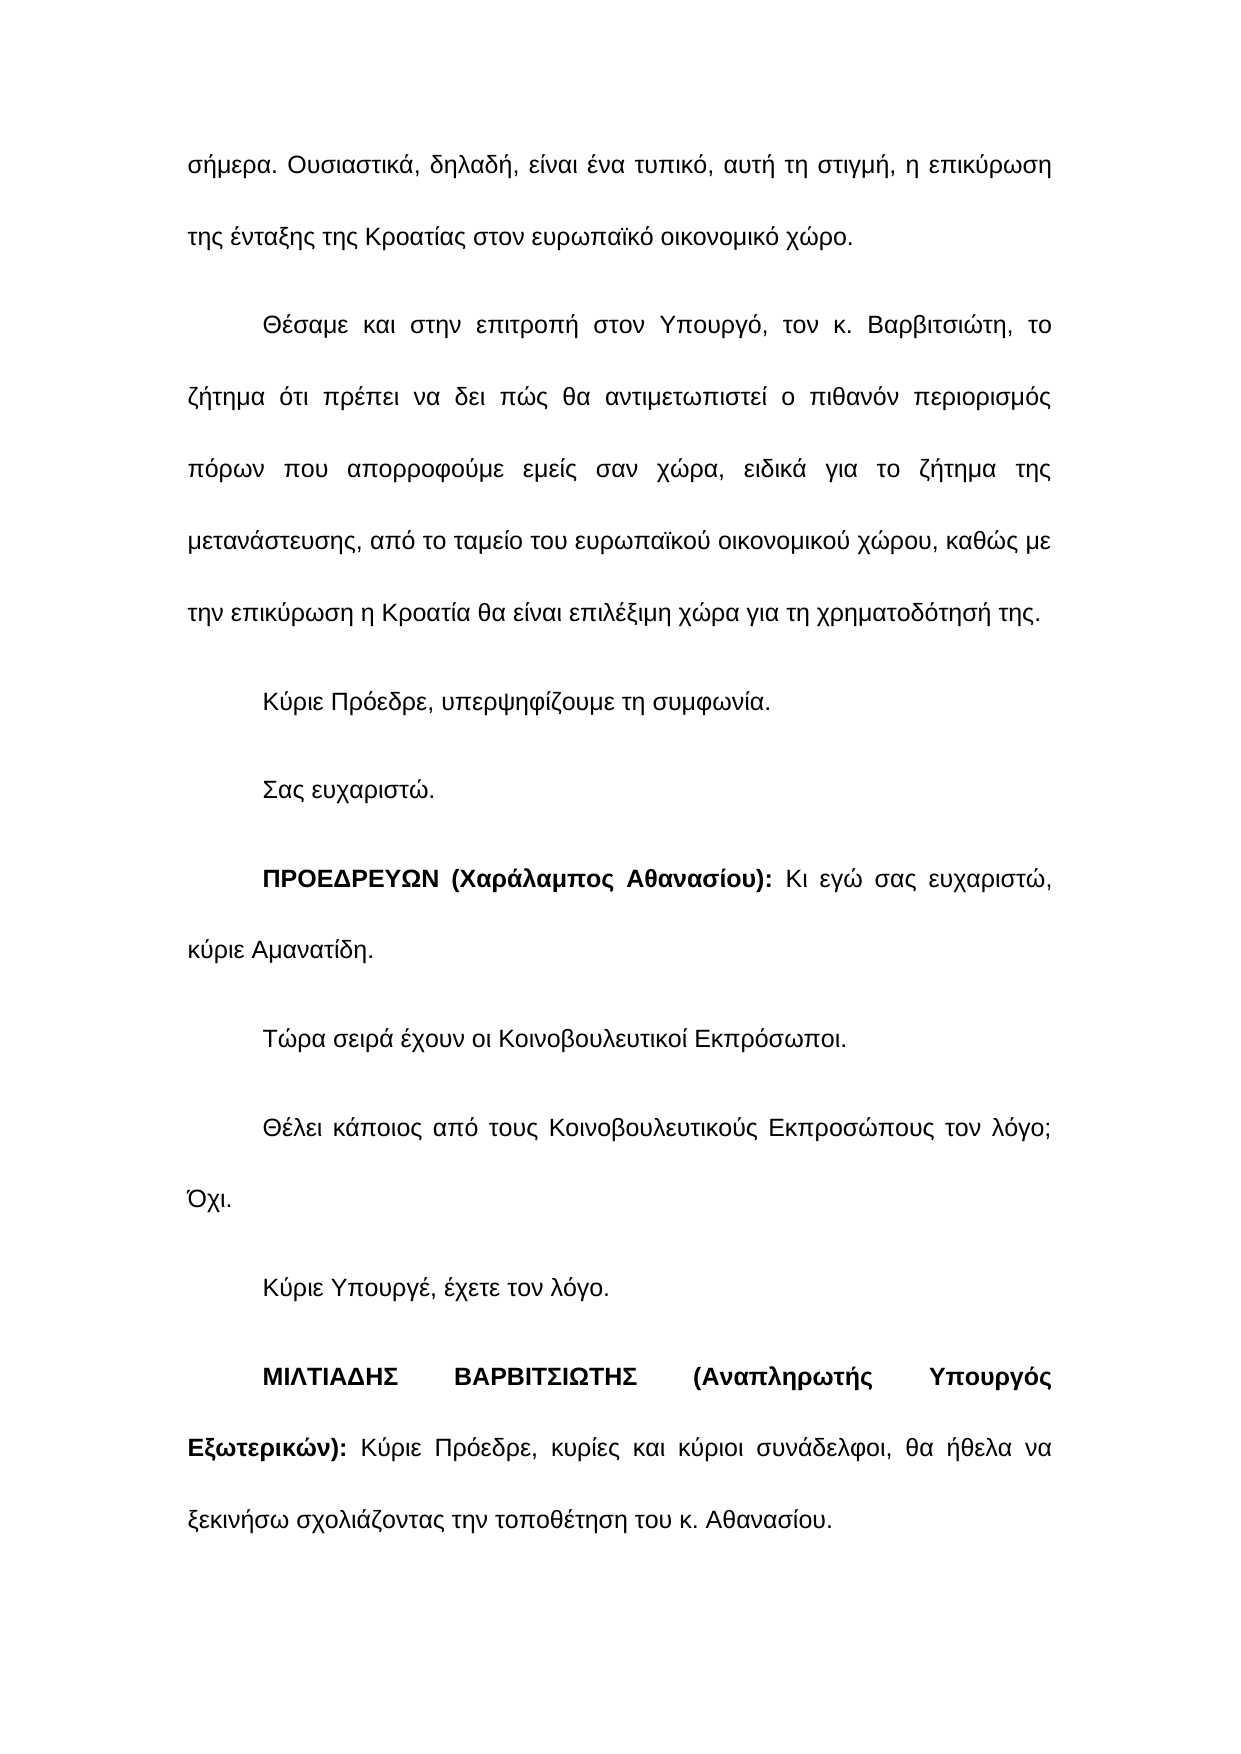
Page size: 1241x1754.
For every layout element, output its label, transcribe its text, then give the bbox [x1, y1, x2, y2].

text Θέλει κάποιος από τους Κοινοβουλευτικούς Εκπροσώπους τον λόγο; Όχι. [187, 1112, 1053, 1213]
text Κύριε Πρόεδρε, υπερψηφίζουμε τη συμφωνία. [187, 686, 1053, 715]
text ΠΡΟΕΔΡΕΥΩΝ (Χαράλαμπος Αθανασίου): Κι εγώ σας ευχαριστώ, κύριε Αμανατίδη. [187, 863, 1053, 964]
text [187, 150, 1053, 251]
text ΜΙΛΤΙΑΔΗΣ ΒΑΡΒΙΤΣΙΩΤΗΣ (Αναπληρωτής Υπουργός Εξωτερικών): Κύριε Πρόεδρε, κυρίες και κύριοι συνάδελφοι, θα ήθελα να ξεκινήσω σχολιάζοντας την τοποθέτηση του κ. Αθανασίου. [187, 1361, 1053, 1534]
text Θέσαμε και στην επιτροπή στον Υπουργό, τον κ. Βαρβιτσιώτη, το ζήτημα ότι πρέπει να δει πώς θα αντιμετωπιστεί ο πιθανόν περιορισμός πόρων που απορροφούμε εμείς σαν χώρα, ειδικά για το ζήτημα της μετανάστευσης, από το ταμείο του ευρωπαϊκού οικονομικού χώρου, καθώς με την επικύρωση η Κροατία θα είναι επιλέξιμη χώρα για τη χρηματοδότησή της. [187, 310, 1053, 627]
text Κύριε Υπουργέ, έχετε τον λόγο. [187, 1273, 1053, 1302]
text Σας ευχαριστώ. [187, 775, 1053, 804]
text Τώρα σειρά έχουν οι Κοινοβουλευτικοί Εκπρόσωποι. [187, 1024, 1053, 1053]
